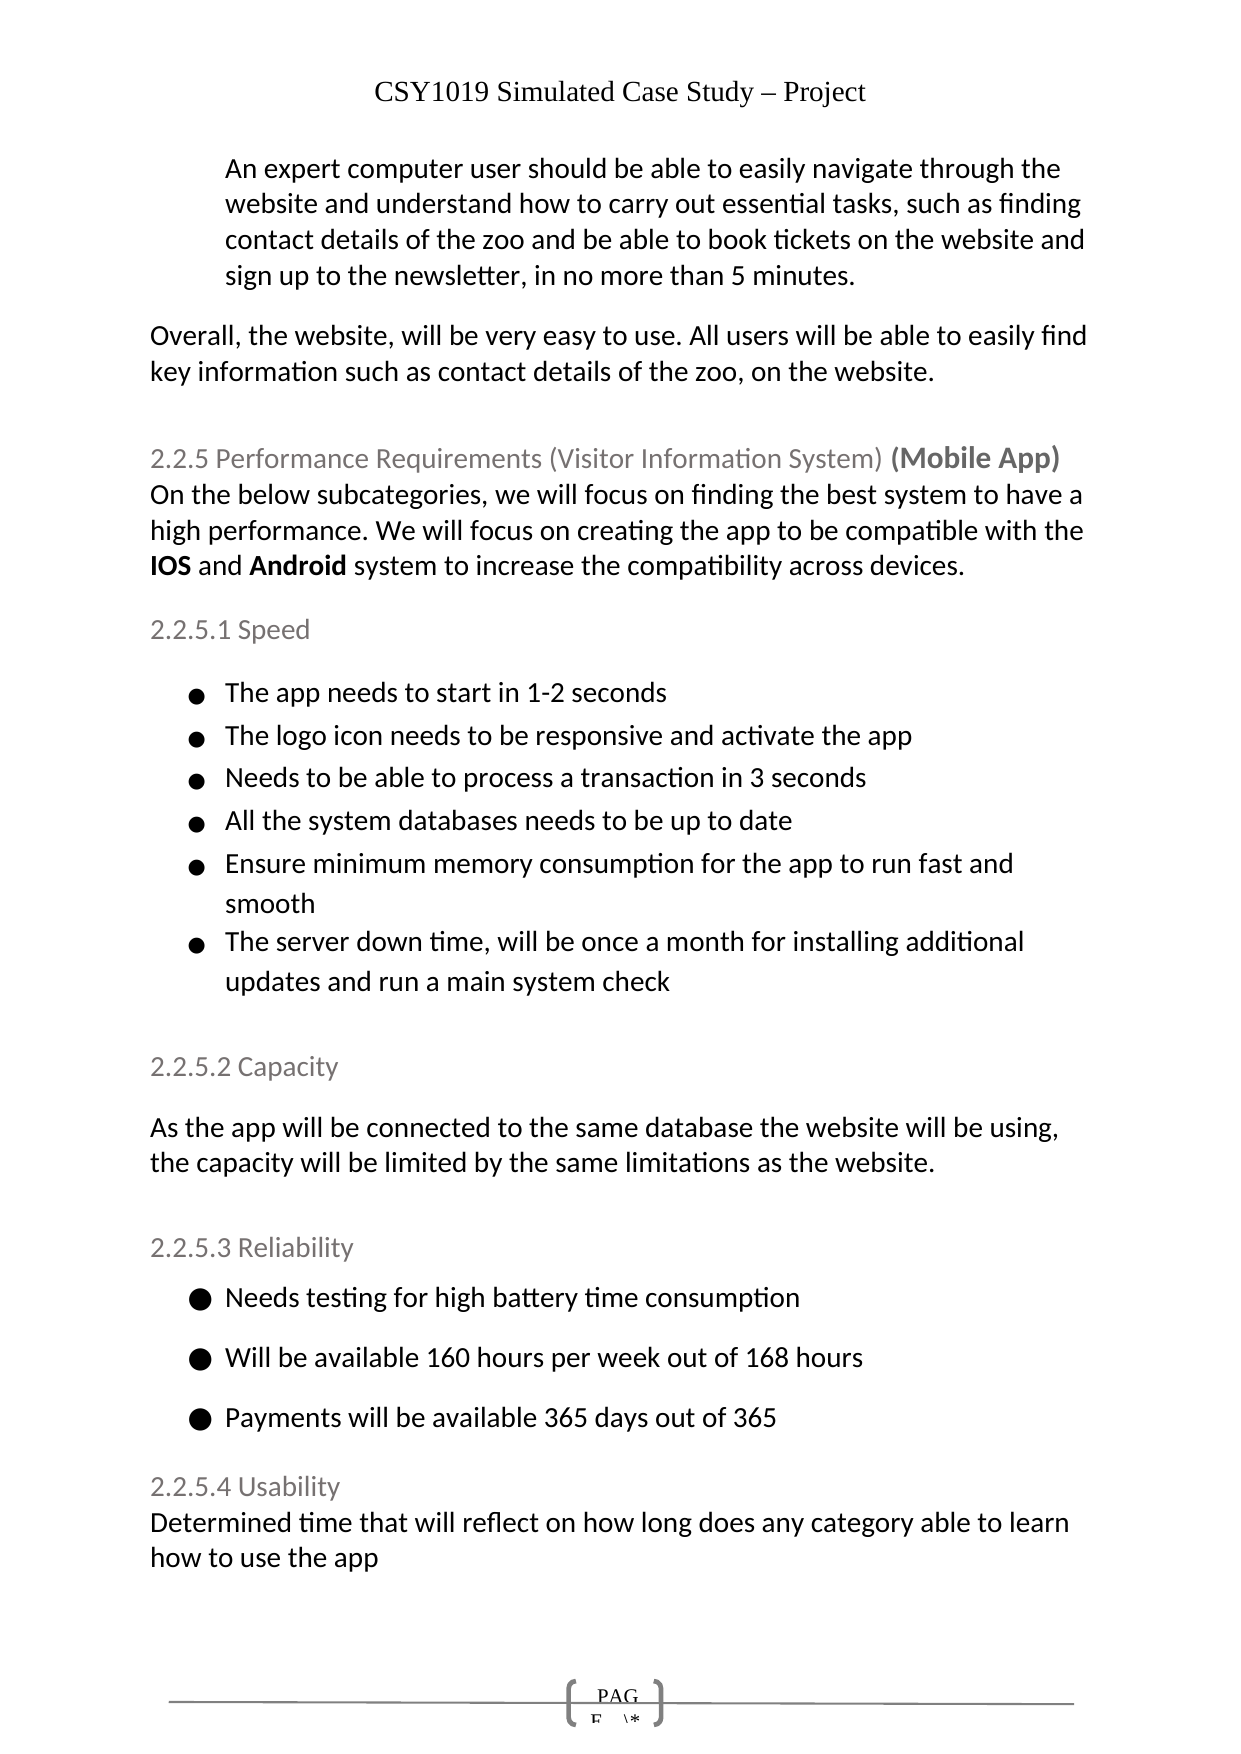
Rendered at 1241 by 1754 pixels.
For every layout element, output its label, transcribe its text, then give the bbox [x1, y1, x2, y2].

list Payments will be available 365 days out of 365 [187, 1384, 1090, 1444]
list The logo icon needs to be responsive and activate the app [187, 714, 1090, 757]
list Will be available 160 hours per week out of 168 hours [187, 1324, 1090, 1384]
text An expert computer user should be able to easily navigate through the website and understand how to carry out essential tasks, such as finding contact details of the zoo and be able to book tickets on the website and sign up to the newsletter, in no more than 5 minutes. [225, 150, 1090, 292]
subtitle 2.2.5.4 Usability [150, 1468, 1090, 1504]
text Determined time that will reflect on how long does any category able to learn how to use the app [150, 1504, 1090, 1575]
subtitle 2.2.5.1 Speed [150, 611, 1090, 646]
text On the below subcategories, we will focus on finding the best system to have a high performance. We will focus on creating the app to be compatible with the IOS and Android system to increase the compatibility across devices. [150, 476, 1090, 583]
list Needs to be able to process a transaction in 3 seconds [187, 757, 1090, 799]
text As the app will be connected to the same database the website will be using, the capacity will be limited by the same limitations as the website. [150, 1109, 1090, 1180]
subtitle 2.2.5 Performance Requirements (Visitor Information System) (Mobile App) [150, 438, 1090, 476]
text Overall, the website, will be very easy to use. All users will be able to easily find key information such as contact details of the zoo, on the website. [150, 317, 1090, 389]
list Ensure minimum memory consumption for the app to run fast and smooth [187, 842, 1090, 921]
subtitle 2.2.5.3 Reliability [150, 1229, 1090, 1264]
list Needs testing for high battery time consumption [187, 1264, 1090, 1324]
subtitle 2.2.5.2 Capacity [150, 1048, 1090, 1084]
list The app needs to start in 1-2 seconds [187, 671, 1090, 714]
list All the system databases needs to be up to date [187, 799, 1090, 842]
list The server down time, will be once a month for installing additional updates and run a main system check [187, 921, 1090, 999]
